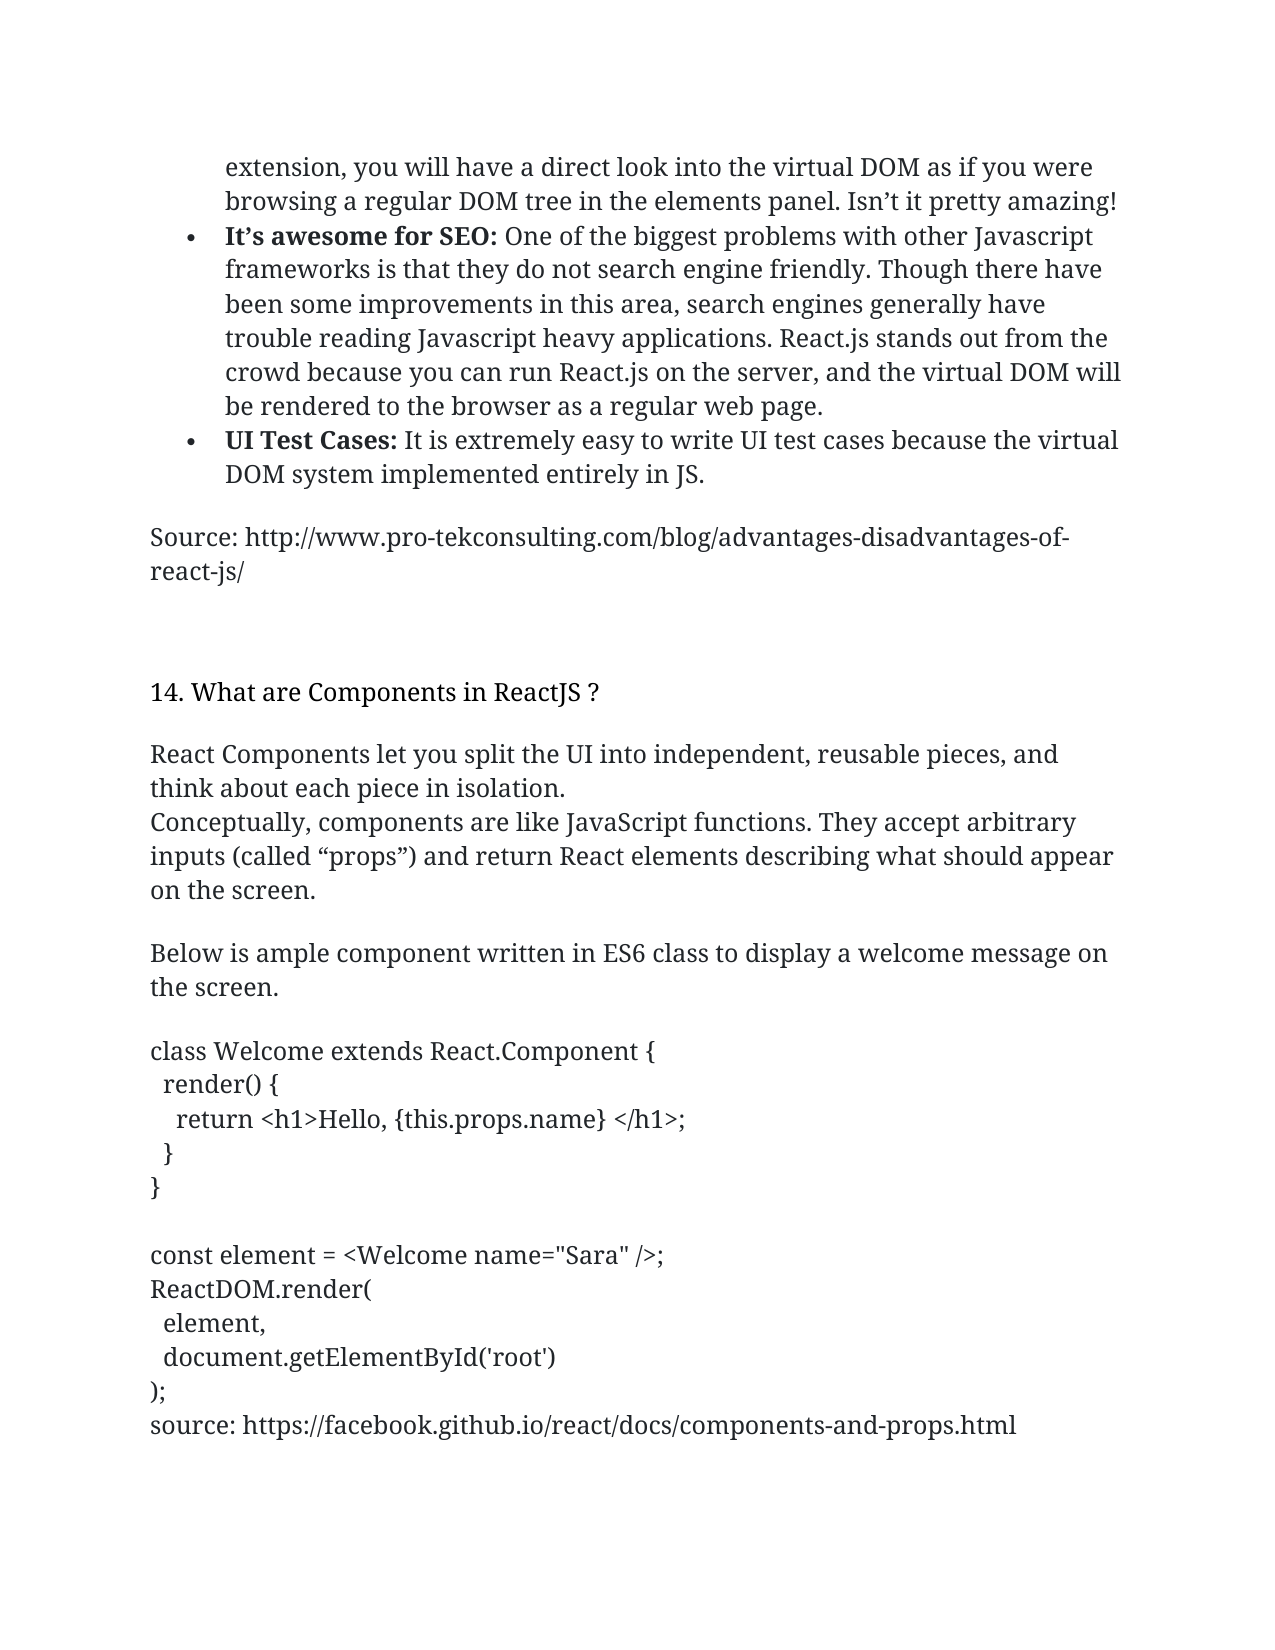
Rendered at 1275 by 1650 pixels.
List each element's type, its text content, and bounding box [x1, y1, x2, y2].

text ); [150, 1374, 1125, 1408]
text ReactDOM.render( [150, 1272, 1125, 1306]
text React Components let you split the UI into independent, reusable pieces, and think about each piece in isolation. [150, 736, 1125, 804]
text element, [150, 1306, 1125, 1340]
text } [150, 1169, 1125, 1203]
list It’s awesome for SEO: One of the biggest problems with other Javascript frameworks is that they do not search engine friendly. Though there have been some improvements in this area, search engines generally have trouble reading Javascript heavy applications. React.js stands out from the crowd because you can run React.js on the server, and the virtual DOM will be rendered to the browser as a regular web page. [187, 218, 1125, 422]
text Source: http://www.pro-tekconsulting.com/blog/advantages-disadvantages-of-react-js/ [150, 520, 1125, 588]
text document.getElementById('root') [150, 1340, 1125, 1374]
text Below is ample component written in ES6 class to display a welcome message on the screen. [150, 936, 1125, 1004]
text render() { [150, 1067, 1125, 1101]
text 14. What are Components in ReactJS ? [150, 674, 1125, 708]
text const element = <Welcome name="Sara" />; [150, 1237, 1125, 1272]
text } [150, 1135, 1125, 1169]
text Conceptually, components are like JavaScript functions. They accept arbitrary inputs (called “props”) and return React elements describing what should appear on the screen. [150, 804, 1125, 907]
text return <h1>Hello, {this.props.name} </h1>; [150, 1101, 1125, 1135]
list UI Test Cases: It is extremely easy to write UI test cases because the virtual DOM system implemented entirely in JS. [187, 422, 1125, 491]
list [187, 150, 1125, 218]
text class Welcome extends React.Component { [150, 1033, 1125, 1067]
text source: https://facebook.github.io/react/docs/components-and-props.html [150, 1408, 1125, 1442]
